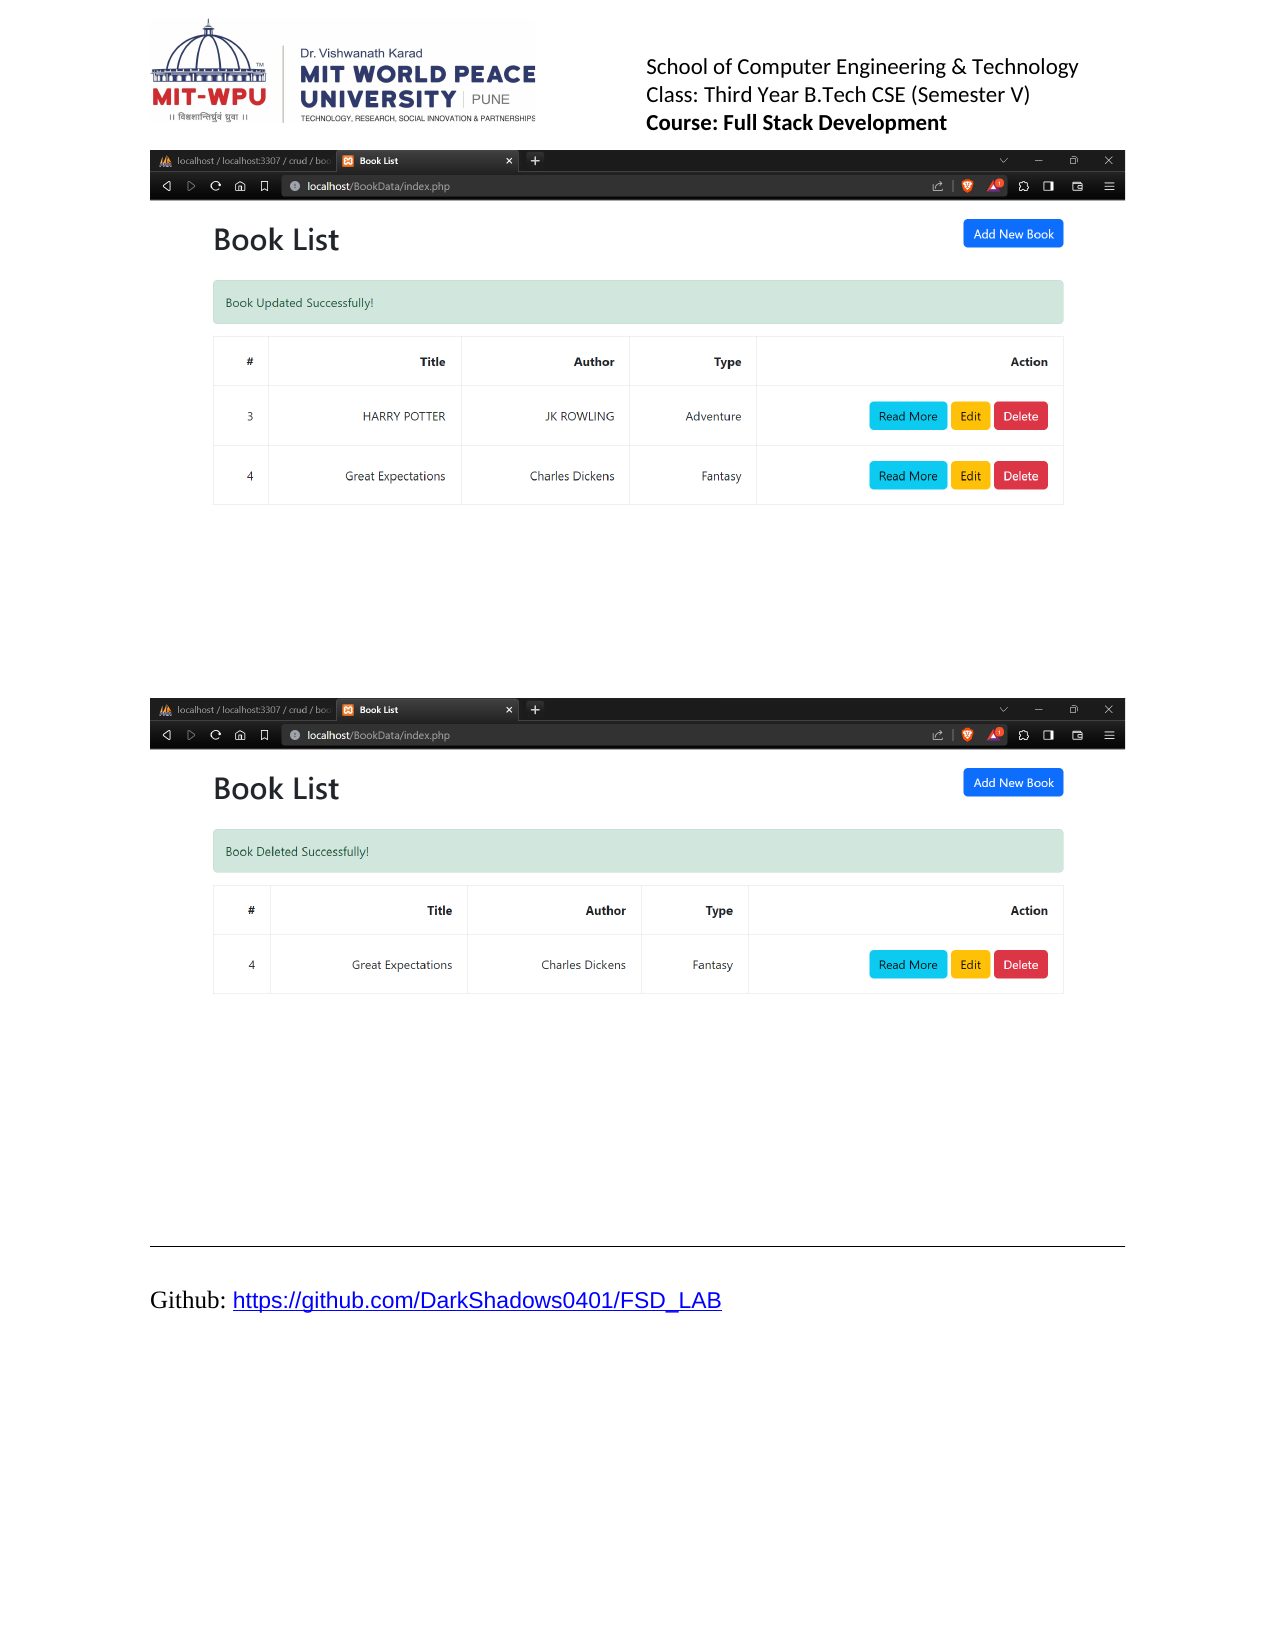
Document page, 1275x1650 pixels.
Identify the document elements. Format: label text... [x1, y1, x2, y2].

picture [150, 150, 1125, 1247]
picture [150, 18, 536, 123]
text Github: https://github.com/DarkShadows0401/FSD_LAB [150, 1285, 1125, 1314]
